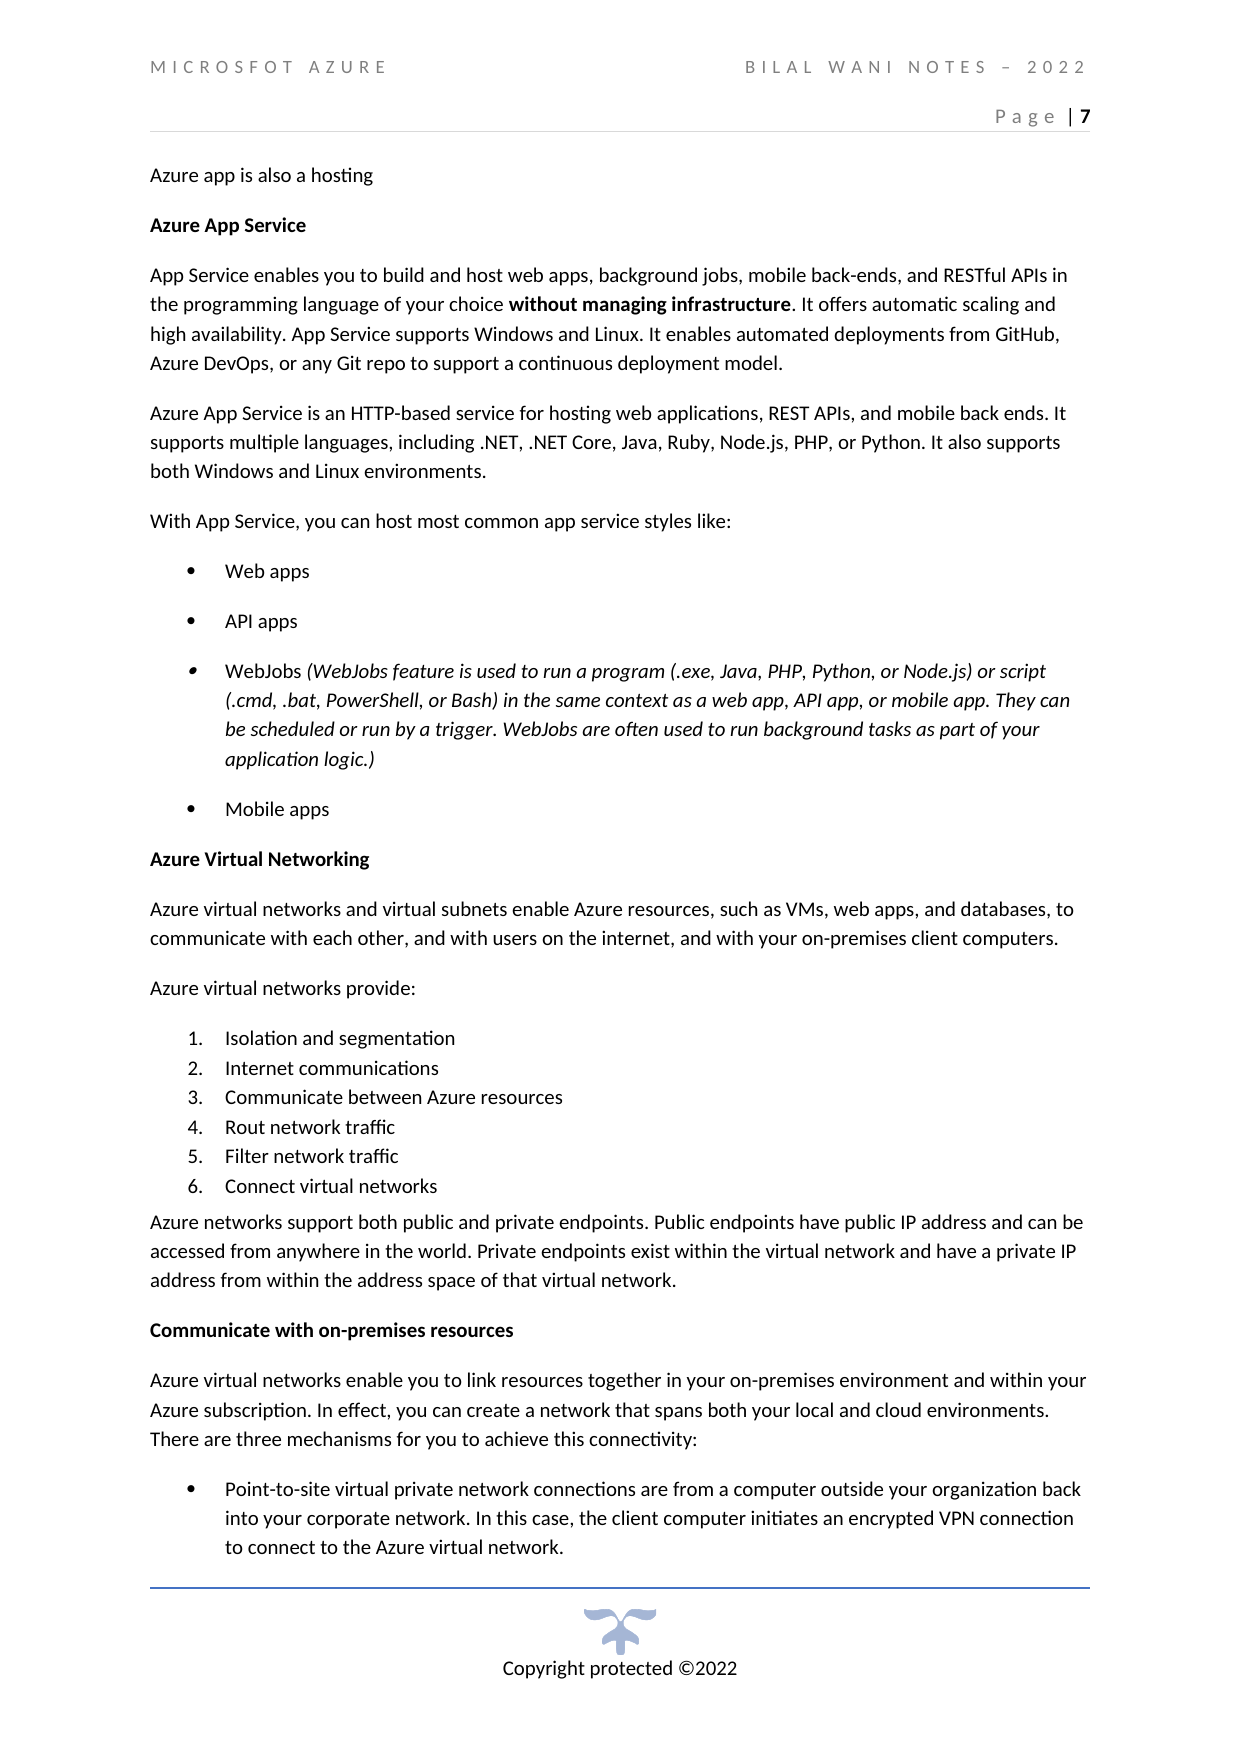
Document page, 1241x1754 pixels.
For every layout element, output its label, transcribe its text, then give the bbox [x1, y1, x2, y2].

text Azure virtual networks and virtual subnets enable Azure resources, such as VMs, web apps, and databases, to communicate with each other, and with users on the internet, and with your on-premises client computers. [150, 896, 1090, 950]
list Isolation and segmentation [187, 1025, 1090, 1050]
text With App Service, you can host most common app service styles like: [150, 508, 1090, 534]
list Rout network traffic [187, 1114, 1090, 1139]
list Communicate between Azure resources [187, 1084, 1090, 1110]
list Mobile apps [187, 796, 1090, 821]
list WebJobs (WebJobs feature is used to run a program (.exe, Java, PHP, Python, or Node.js) or script (.cmd, .bat, PowerShell, or Bash) in the same context as a web app, API app, or mobile app. They can be scheduled or run by a trigger. WebJobs are often used to run background tasks as part of your application logic.) [187, 658, 1090, 771]
list API apps [187, 608, 1090, 634]
text Azure App Service is an HTTP-based service for hosting web applications, REST APIs, and mobile back ends. It supports multiple languages, including .NET, .NET Core, Java, Ruby, Node.js, PHP, or Python. It also supports both Windows and Linux environments. [150, 400, 1090, 484]
list Filter network traffic [187, 1144, 1090, 1169]
list Web apps [187, 558, 1090, 584]
text Azure app is also a hosting [150, 162, 1090, 188]
text Azure App Service [150, 212, 1090, 238]
text Communicate with on-premises resources [150, 1318, 1090, 1343]
text Azure virtual networks enable you to link resources together in your on-premises environment and within your Azure subscription. In effect, you can create a network that spans both your local and cloud environments. There are three mechanisms for you to achieve this connectivity: [150, 1368, 1090, 1451]
text App Service enables you to build and host web apps, background jobs, mobile back-ends, and RESTful APIs in the programming language of your choice without managing infrastructure. It offers automatic scaling and high availability. App Service supports Windows and Linux. It enables automated deployments from GitHub, Azure DevOps, or any Git repo to support a continuous deployment model. [150, 262, 1090, 375]
list Internet communications [187, 1055, 1090, 1080]
text Azure networks support both public and private endpoints. Public endpoints have public IP address and can be accessed from anywhere in the world. Private endpoints exist within the virtual network and have a private IP address from within the address space of that virtual network. [150, 1209, 1090, 1293]
list Connect virtual networks [187, 1173, 1090, 1199]
text Azure virtual networks provide: [150, 975, 1090, 1000]
text Azure Virtual Networking [150, 846, 1090, 871]
list Point-to-site virtual private network connections are from a computer outside your organization back into your corporate network. In this case, the client computer initiates an encrypted VPN connection to connect to the Azure virtual network. [187, 1476, 1090, 1560]
